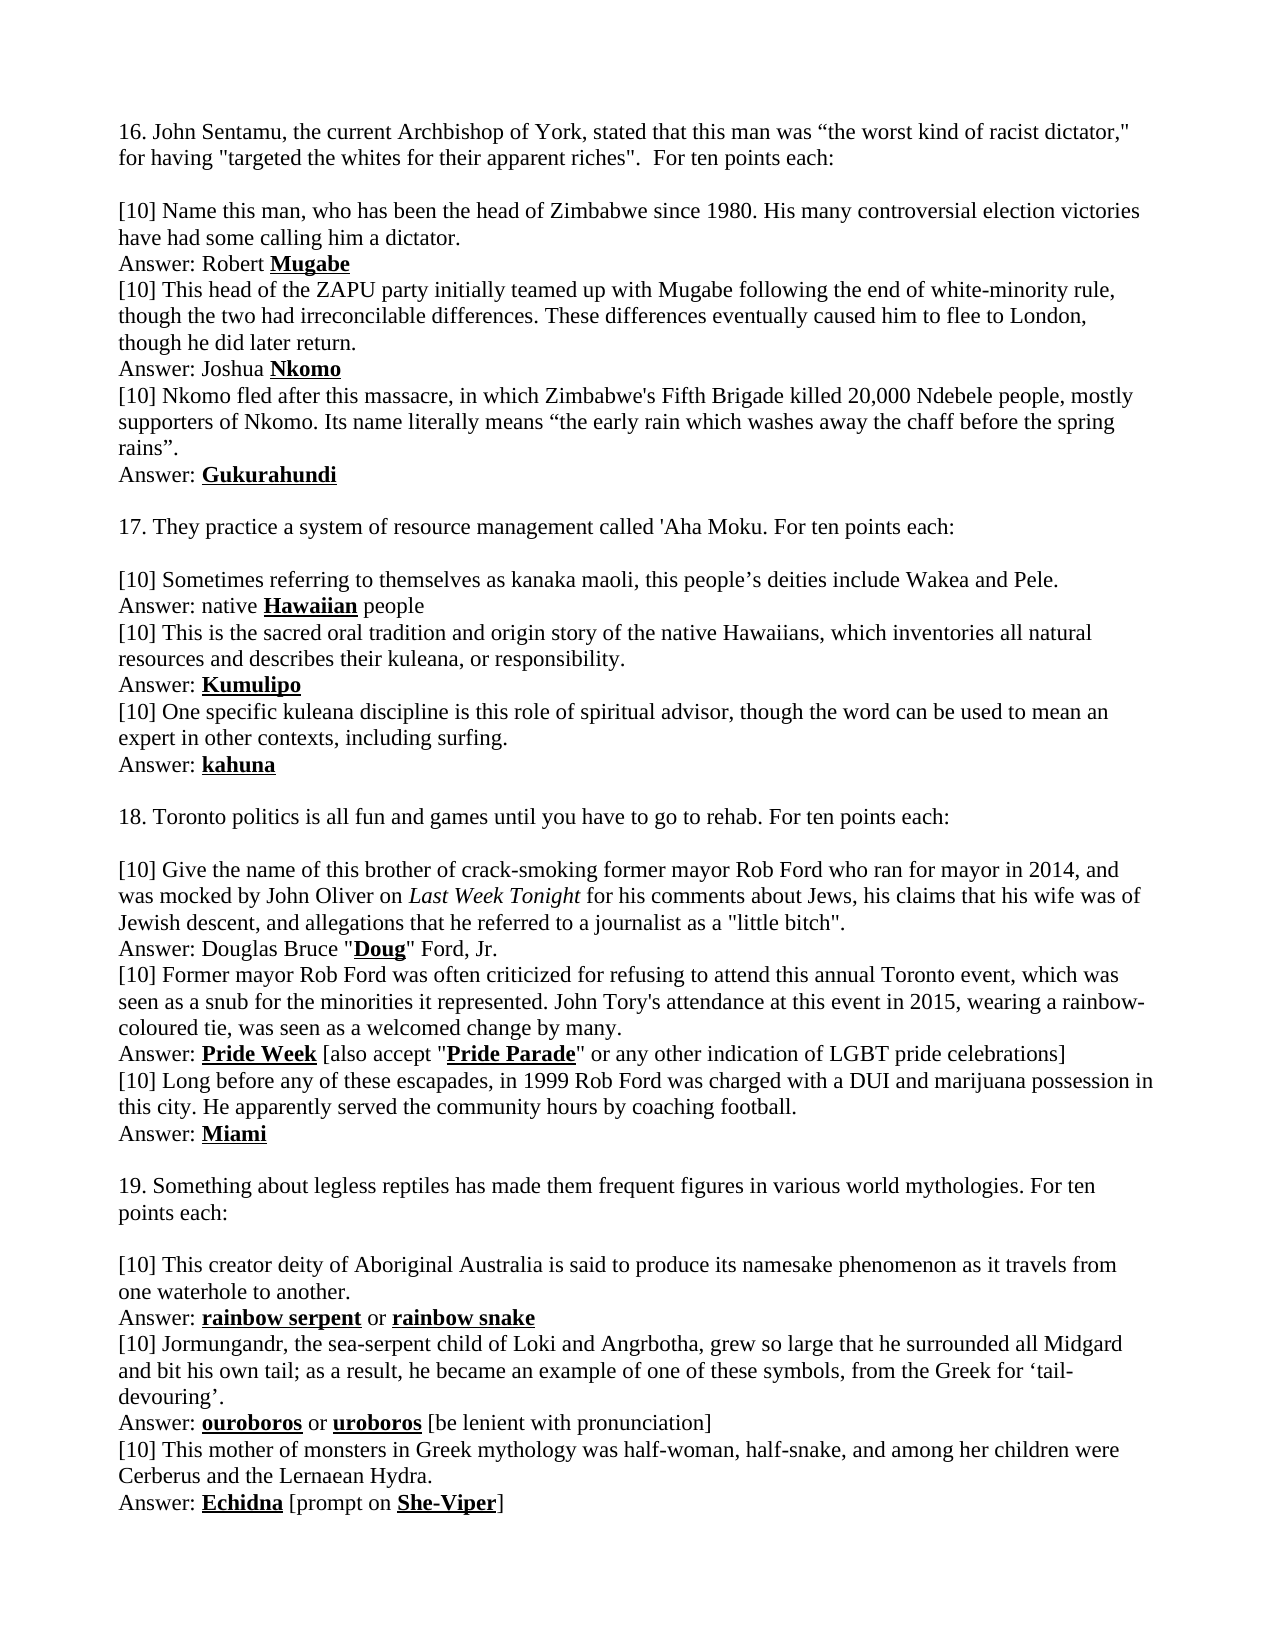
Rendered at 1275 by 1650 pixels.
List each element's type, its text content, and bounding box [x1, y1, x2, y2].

text [10] This creator deity of Aboriginal Australia is said to produce its namesake phenomenon as it travels from one waterhole to another. [118, 1251, 1157, 1304]
text 16. John Sentamu, the current Archbishop of York, stated that this man was “the worst kind of racist dictator," for having "targeted the whites for their apparent riches". For ten points each: [118, 118, 1157, 171]
text Answer: Robert Mugabe [118, 250, 1157, 276]
text [10] Nkomo fled after this massacre, in which Zimbabwe's Fifth Brigade killed 20,000 Ndebele people, mostly supporters of Nkomo. Its name literally means “the early rain which washes away the chaff before the spring rains”. [118, 382, 1157, 461]
text Answer: native Hawaiian people [118, 592, 1157, 619]
text 18. Toronto politics is all fun and games until you have to go to rehab. For ten points each: [118, 803, 1157, 830]
text [10] Name this man, who has been the head of Zimbabwe since 1980. His many controversial election victories have had some calling him a dictator. [118, 197, 1157, 250]
text Answer: rainbow serpent or rainbow snake [118, 1304, 1157, 1330]
text [10] This mother of monsters in Greek mythology was half-woman, half-snake, and among her children were Cerberus and the Lernaean Hydra. [118, 1436, 1157, 1488]
text [10] Give the name of this brother of crack-smoking former mayor Rob Ford who ran for mayor in 2014, and was mocked by John Oliver on Last Week Tonight for his comments about Jews, his claims that his wife was of Jewish descent, and allegations that he referred to a journalist as a "little bitch". [118, 856, 1157, 935]
text Answer: kahuna [118, 751, 1157, 777]
text Answer: Echidna [prompt on She-Viper] [118, 1488, 1157, 1515]
text Answer: Pride Week [also accept "Pride Parade" or any other indication of LGBT pride celebrations] [118, 1041, 1157, 1067]
text Answer: Gukurahundi [118, 461, 1157, 487]
text 19. Something about legless reptiles has made them frequent figures in various world mythologies. For ten points each: [118, 1172, 1157, 1225]
text Answer: Kumulipo [118, 672, 1157, 698]
text [10] This head of the ZAPU party initially teamed up with Mugabe following the end of white-minority rule, though the two had irreconcilable differences. These differences eventually caused him to flee to London, though he did later return. [118, 276, 1157, 355]
text Answer: Miami [118, 1119, 1157, 1146]
text [10] Long before any of these escapades, in 1999 Rob Ford was charged with a DUI and marijuana possession in this city. He apparently served the community hours by coaching football. [118, 1067, 1157, 1119]
text [10] Former mayor Rob Ford was often criticized for refusing to attend this annual Toronto event, which was seen as a snub for the minorities it represented. John Tory's attendance at this event in 2015, wearing a rainbow-coloured tie, was seen as a welcomed change by many. [118, 961, 1157, 1041]
text [10] Jormungandr, the sea-serpent child of Loki and Angrbotha, grew so large that he surrounded all Midgard and bit his own tail; as a result, he became an example of one of these symbols, from the Greek for ‘tail-devouring’. [118, 1330, 1157, 1409]
text Answer: Douglas Bruce "Doug" Ford, Jr. [118, 935, 1157, 961]
text Answer: Joshua Nkomo [118, 355, 1157, 382]
text [10] This is the sacred oral tradition and origin story of the native Hawaiians, which inventories all natural resources and describes their kuleana, or responsibility. [118, 619, 1157, 672]
text Answer: ouroboros or uroboros [be lenient with pronunciation] [118, 1409, 1157, 1436]
text 17. They practice a system of resource management called 'Aha Moku. For ten points each: [118, 513, 1157, 540]
text [10] One specific kuleana discipline is this role of spiritual advisor, though the word can be used to mean an expert in other contexts, including surfing. [118, 698, 1157, 751]
text [10] Sometimes referring to themselves as kanaka maoli, this people’s deities include Wakea and Pele. [118, 566, 1157, 592]
